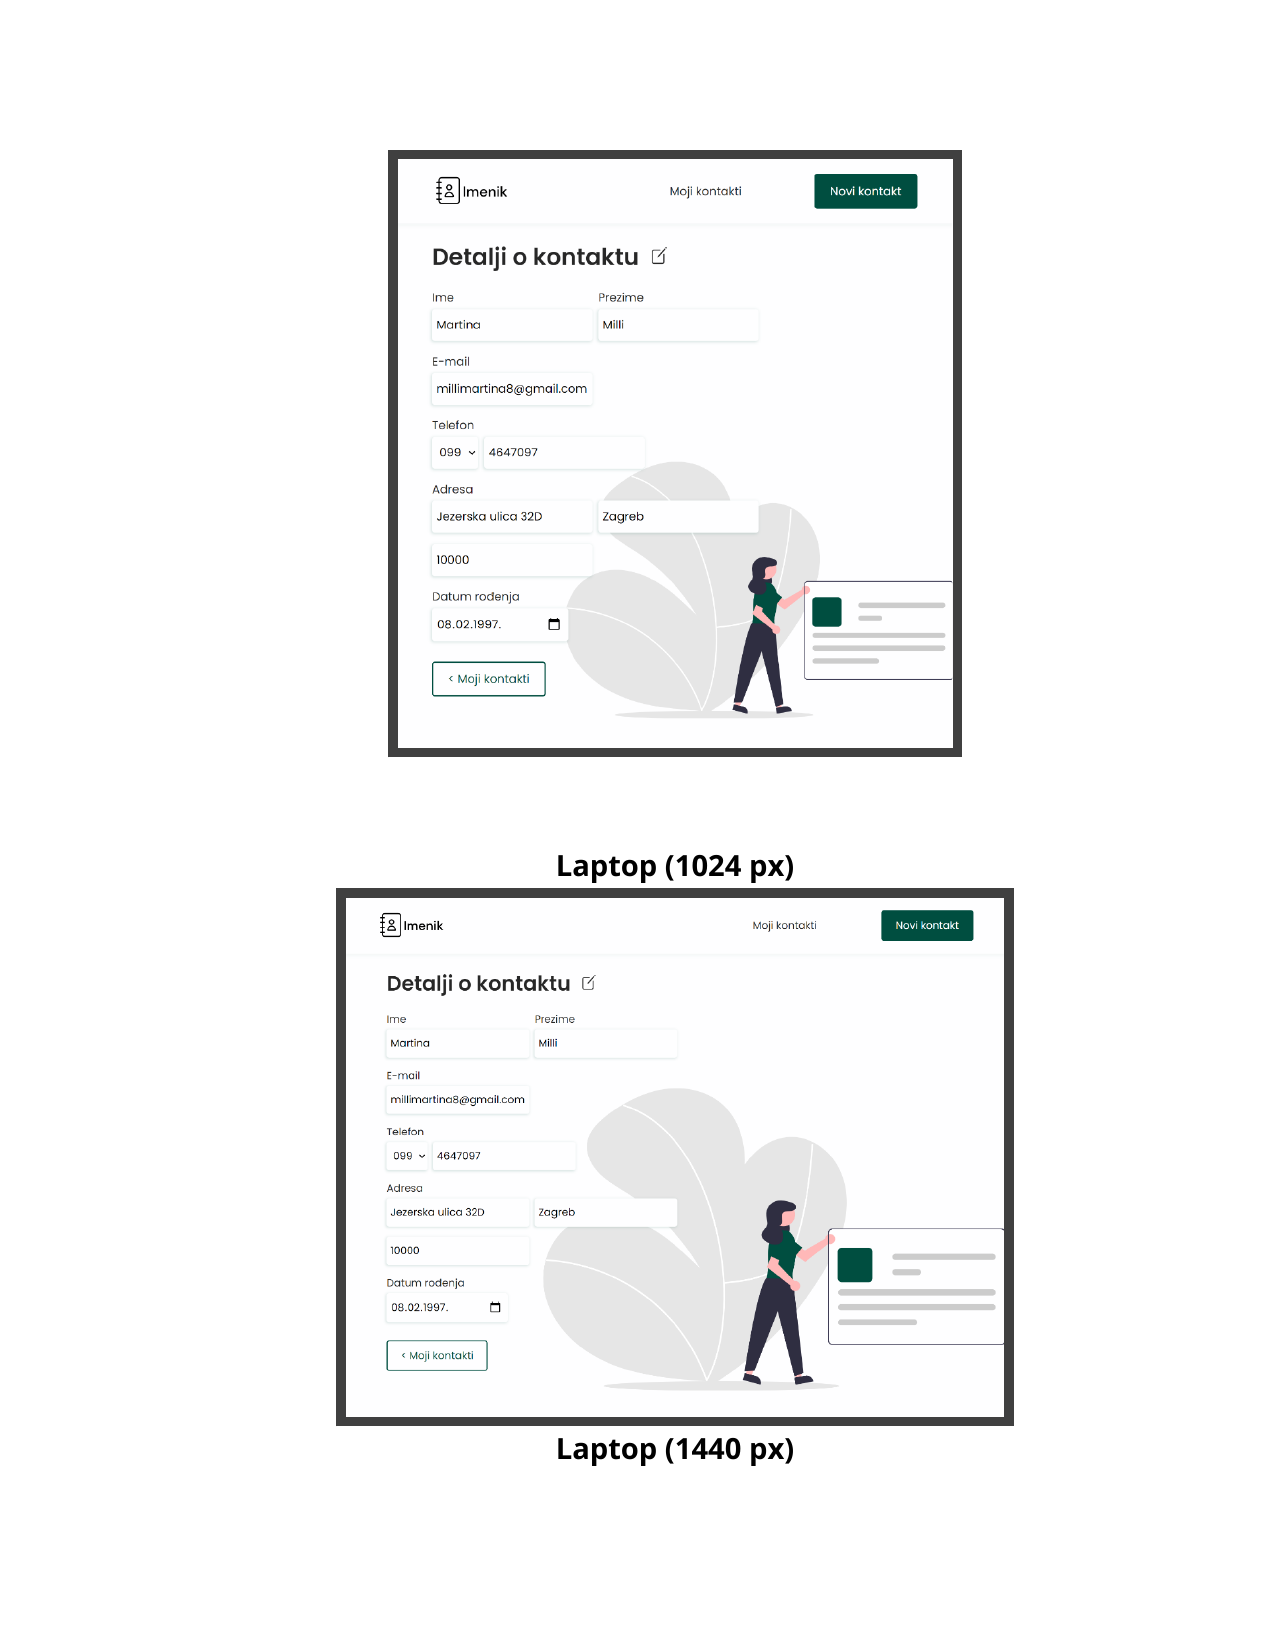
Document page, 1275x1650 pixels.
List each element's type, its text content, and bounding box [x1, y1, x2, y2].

picture [398, 159, 953, 748]
picture [346, 898, 1004, 1417]
list Laptop (1024 px) [225, 845, 1125, 885]
list Laptop (1440 px) [225, 1429, 1125, 1468]
